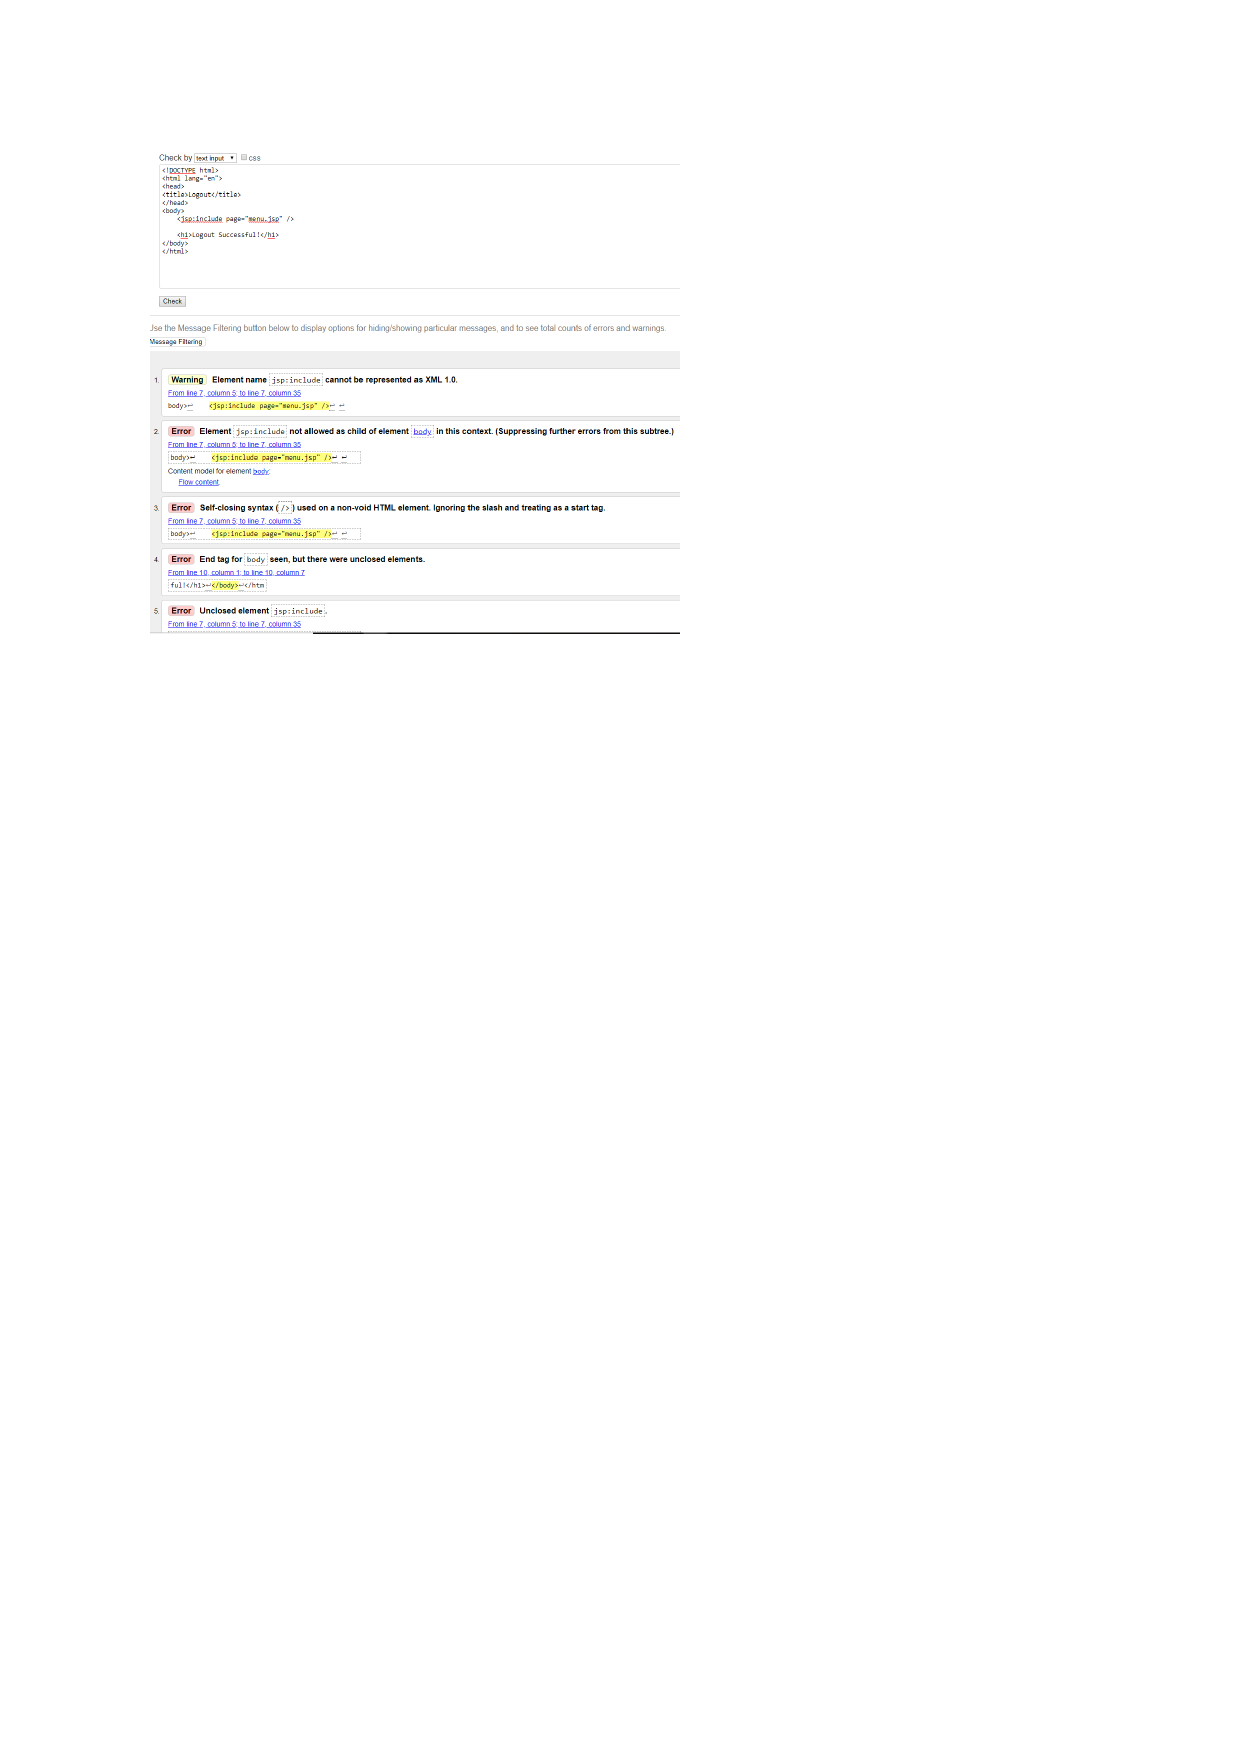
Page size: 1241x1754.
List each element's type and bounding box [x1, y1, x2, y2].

picture [150, 150, 680, 634]
